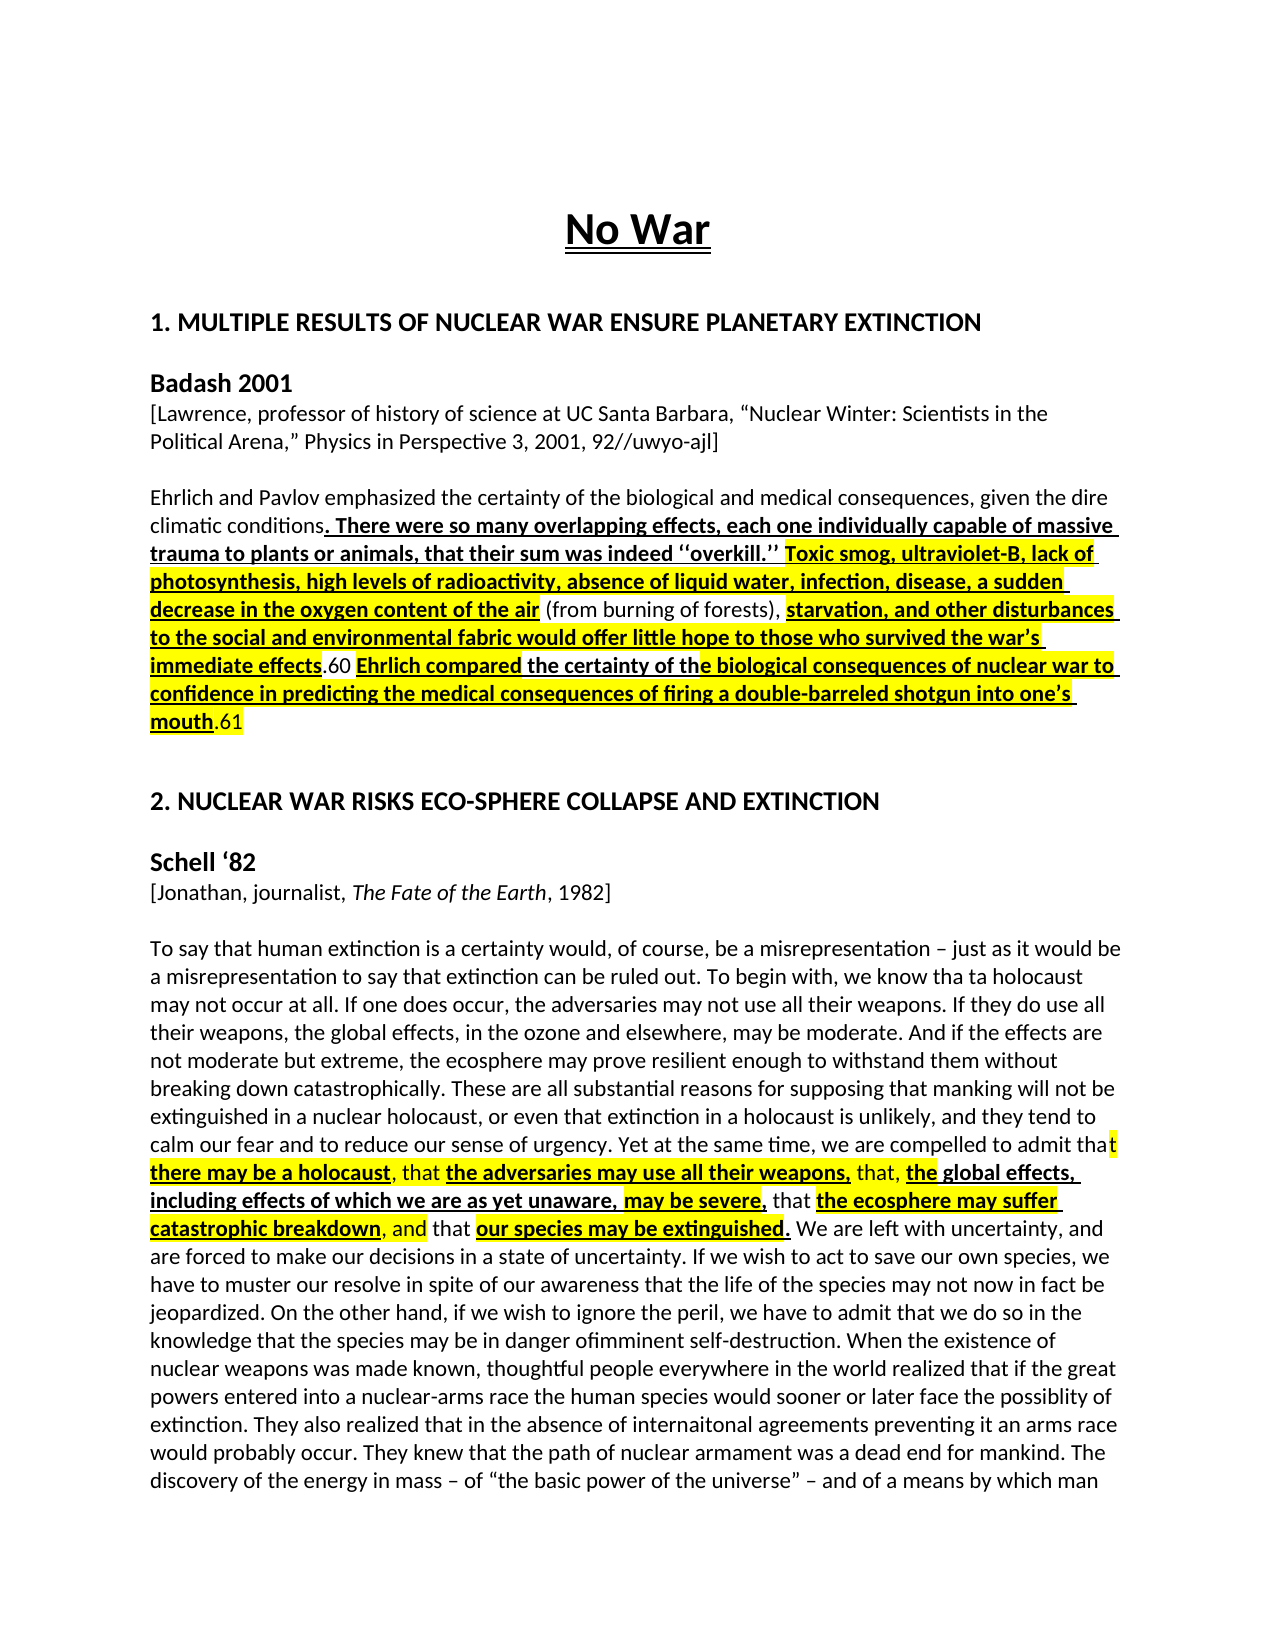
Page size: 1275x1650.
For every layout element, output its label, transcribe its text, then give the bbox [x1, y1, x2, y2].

text Badash 2001 [150, 338, 1125, 399]
text Schell ‘82 [150, 817, 1125, 878]
subtitle 1. MULTIPLE RESULTS OF NUCLEAR WAR ENSURE PLANETARY EXTINCTION [150, 305, 1125, 338]
text [Lawrence, professor of history of science at UC Santa Barbara, “Nuclear Winter: Scientists in the Political Arena,” Physics in Perspective 3, 2001, 92//uwyo-ajl] [150, 399, 1125, 455]
subtitle No War [150, 200, 1125, 256]
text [150, 934, 1125, 1494]
text [Jonathan, journalist, The Fate of the Earth, 1982] [150, 878, 1125, 906]
text Ehrlich and Pavlov emphasized the certainty of the biological and medical consequences, given the dire climatic conditions. There were so many overlapping effects, each one individually capable of massive trauma to plants or animals, that their sum was indeed ‘‘overkill.’’ Toxic smog, ultraviolet-B, lack of photosynthesis, high levels of radioactivity, absence of liquid water, infection, disease, a sudden decrease in the oxygen content of the air (from burning of forests), starvation, and other disturbances to the social and environmental fabric would offer little hope to those who survived the war’s immediate effects.60 Ehrlich compared the certainty of the biological consequences of nuclear war to confidence in predicting the medical consequences of firing a double-barreled shotgun into one’s mouth.61 [150, 483, 1125, 735]
subtitle 2. NUCLEAR WAR RISKS ECO-SPHERE COLLAPSE AND EXTINCTION [150, 784, 1125, 817]
